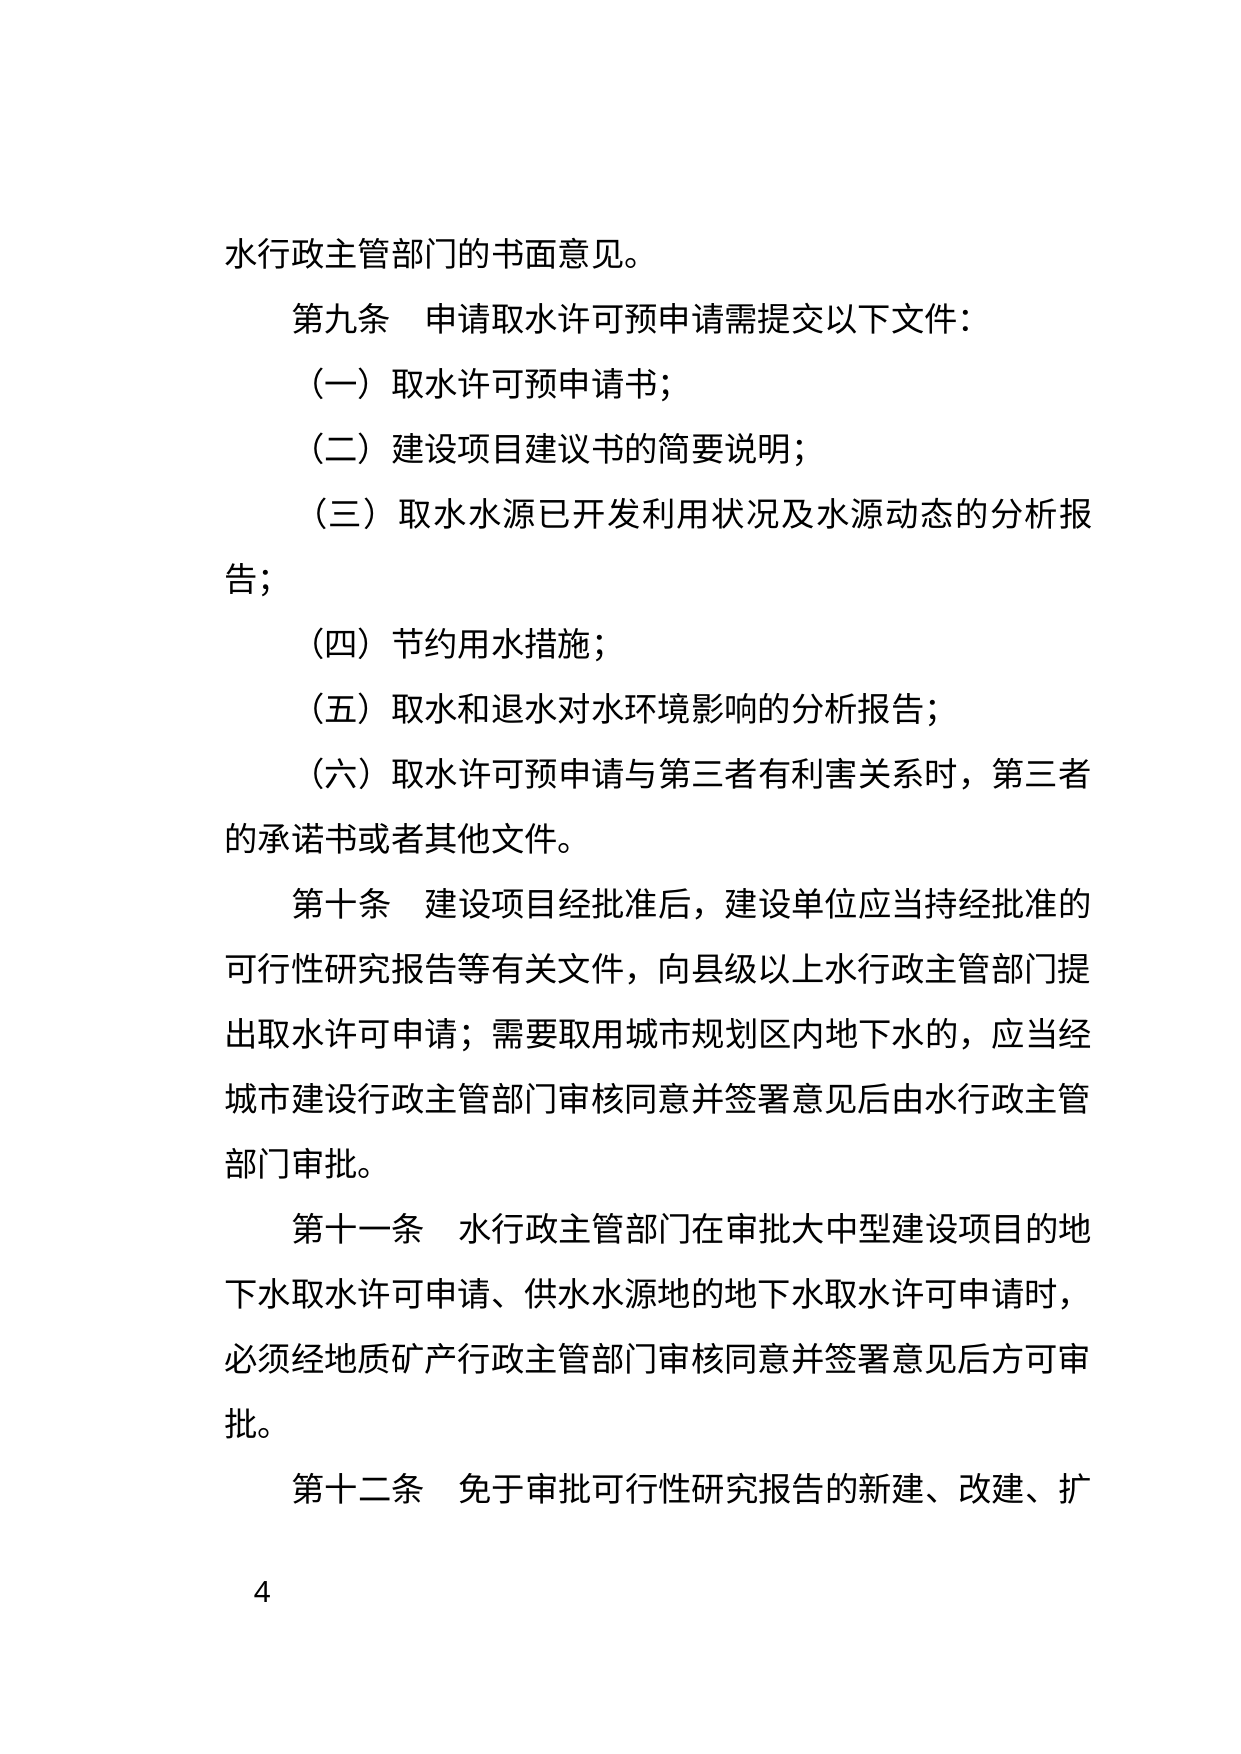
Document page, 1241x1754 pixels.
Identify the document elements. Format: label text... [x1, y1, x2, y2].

text （二）建设项目建议书的简要说明； [224, 414, 1093, 479]
text （三）取水水源已开发利用状况及水源动态的分析报告； [224, 479, 1093, 609]
text （四）节约用水措施； [224, 609, 1093, 674]
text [224, 1454, 1093, 1519]
text （一）取水许可预申请书； [224, 349, 1093, 414]
text （五）取水和退水对水环境影响的分析报告； [224, 674, 1093, 739]
text 第十条 建设项目经批准后，建设单位应当持经批准的可行性研究报告等有关文件，向县级以上水行政主管部门提出取水许可申请；需要取用城市规划区内地下水的，应当经城市建设行政主管部门审核同意并签署意见后由水行政主管部门审批。 [224, 869, 1093, 1194]
text 第十一条 水行政主管部门在审批大中型建设项目的地下水取水许可申请、供水水源地的地下水取水许可申请时，必须经地质矿产行政主管部门审核同意并签署意见后方可审批。 [224, 1194, 1093, 1454]
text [224, 219, 1093, 284]
text （六）取水许可预申请与第三者有利害关系时，第三者的承诺书或者其他文件。 [224, 739, 1093, 869]
text 第九条 申请取水许可预申请需提交以下文件： [224, 284, 1093, 349]
